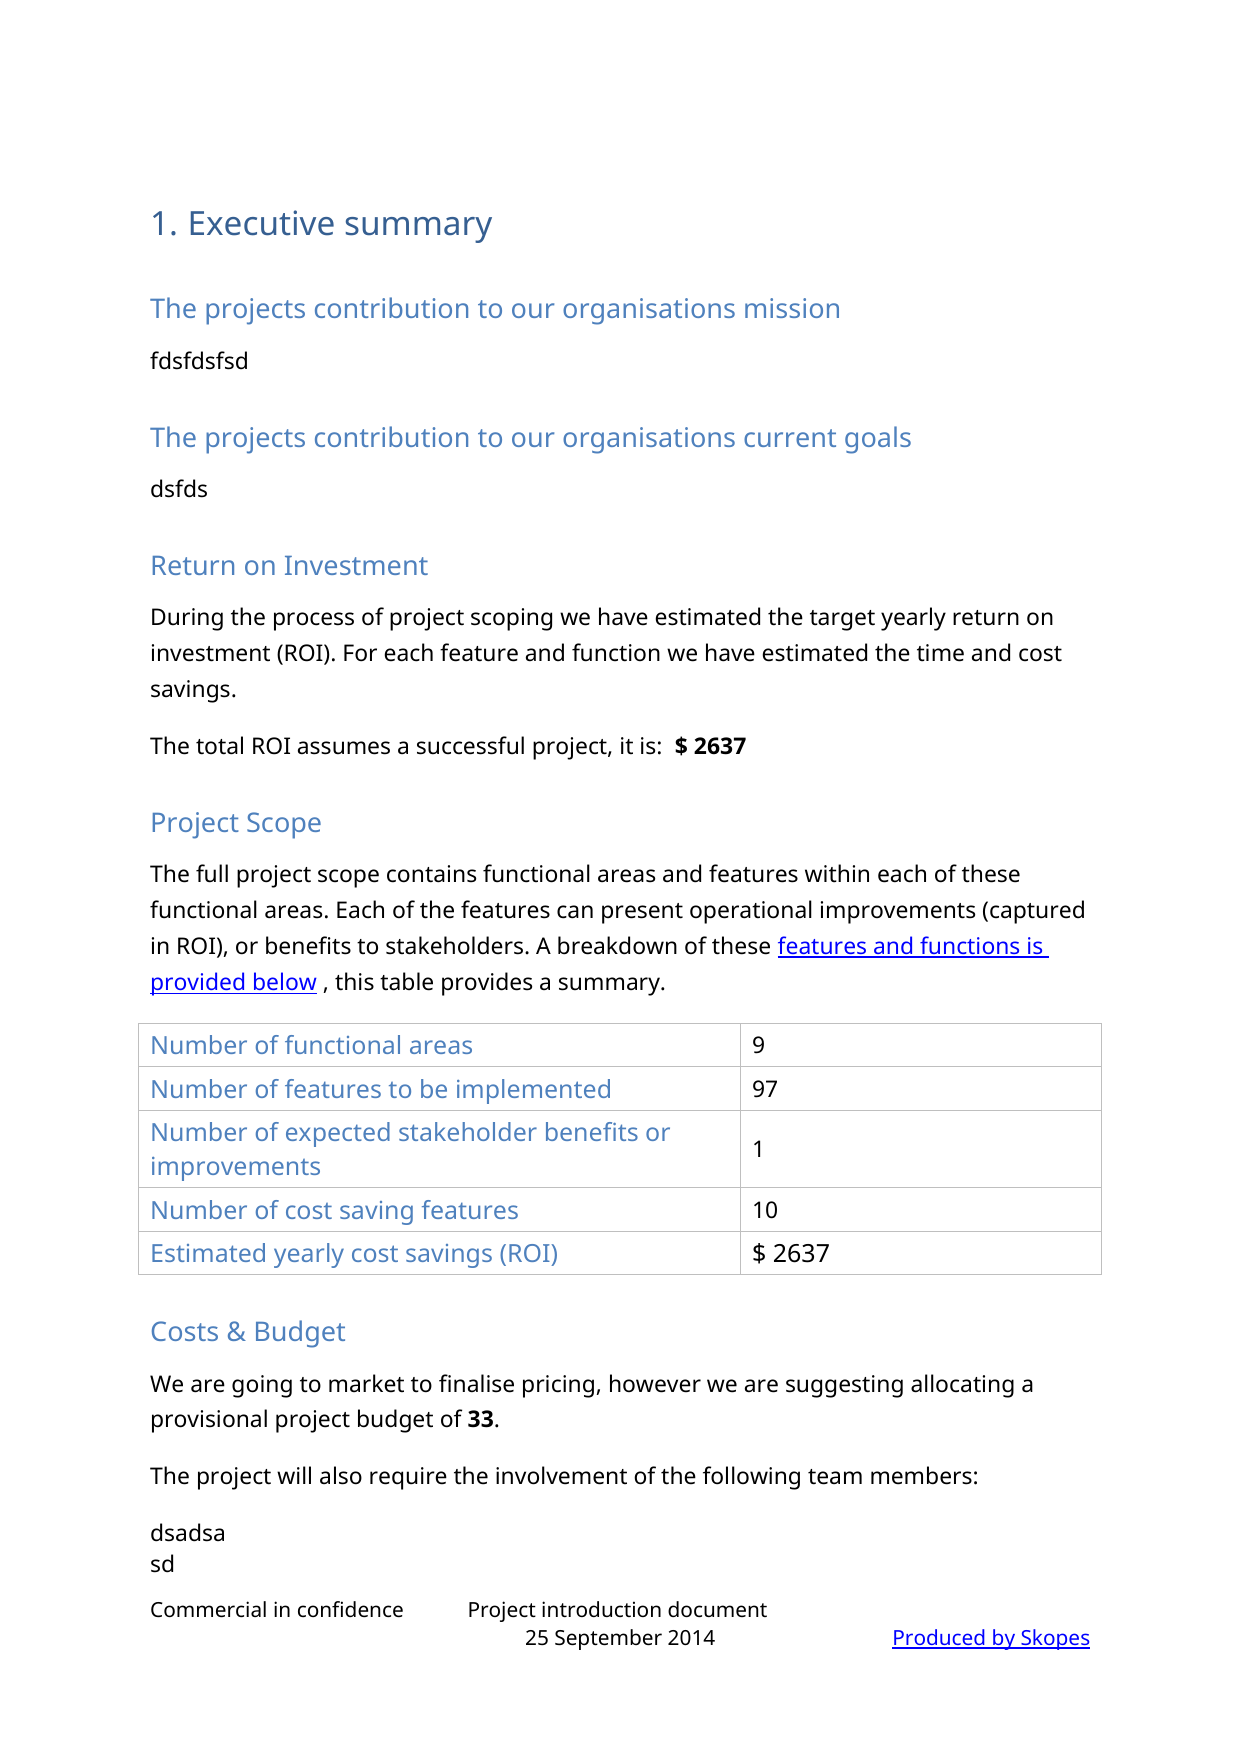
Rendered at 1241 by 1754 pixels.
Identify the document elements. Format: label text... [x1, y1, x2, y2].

table_cell $ 2637 [741, 1232, 1101, 1274]
text sd [150, 1548, 1090, 1579]
text We are going to market to finalise pricing, however we are suggesting allocating a provisional project budget of 33. [150, 1367, 1090, 1435]
subtitle Return on Investment [150, 546, 1090, 583]
text fdsfdsfsd [150, 344, 1090, 376]
subtitle Executive summary [150, 200, 1090, 245]
text The full project scope contains functional areas and features within each of these functional areas. Each of the features can present operational improvements (captured in ROI), or benefits to stakeholders. A breakdown of these features and functions is provided below , this table provides a summary. [150, 858, 1090, 997]
text The total ROI assumes a successful project, it is: $ 2637 [150, 730, 1090, 761]
text dsfds [150, 473, 1090, 504]
table_cell 10 [741, 1188, 1101, 1231]
subtitle Project Scope [150, 803, 1090, 840]
table_cell 97 [741, 1067, 1101, 1110]
table_cell Number of features to be implemented [139, 1067, 740, 1110]
subtitle Costs & Budget [150, 1313, 1090, 1349]
text The project will also require the involvement of the following team members: [150, 1460, 1090, 1491]
subtitle The projects contribution to our organisations current goals [150, 418, 1090, 455]
table_header Number of functional areas [139, 1024, 740, 1066]
text During the process of project scoping we have estimated the target yearly return on investment (ROI). For each feature and function we have estimated the time and cost savings. [150, 601, 1090, 704]
table_header 9 [741, 1024, 1101, 1066]
table_cell Number of expected stakeholder benefits or improvements [139, 1111, 740, 1187]
table_cell 1 [741, 1111, 1101, 1187]
table_cell Number of cost saving features [139, 1188, 740, 1231]
subtitle The projects contribution to our organisations mission [150, 290, 1090, 327]
text dsadsa [150, 1517, 1090, 1548]
table_cell Estimated yearly cost savings (ROI) [139, 1232, 740, 1274]
